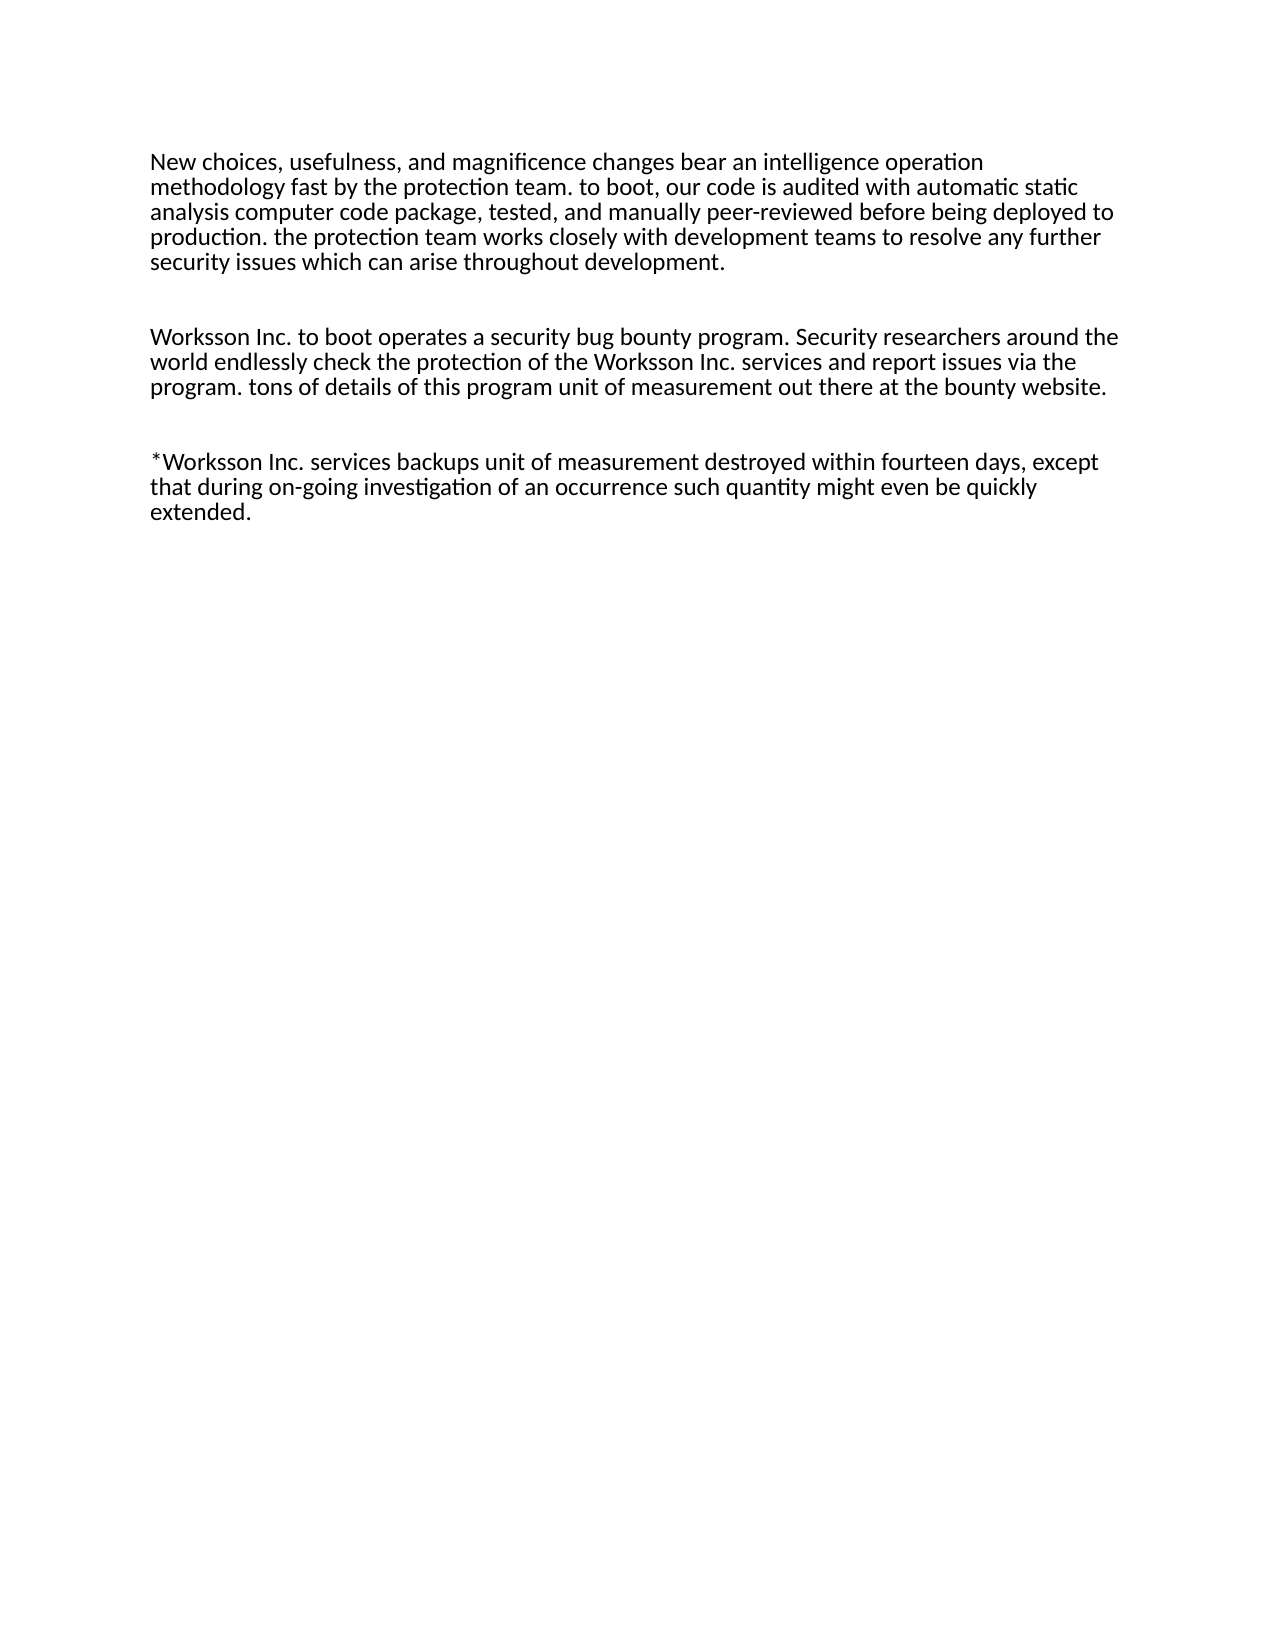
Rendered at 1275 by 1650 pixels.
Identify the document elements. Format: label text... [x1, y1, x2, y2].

text *Worksson Inc. services backups unit of measurement destroyed within fourteen days, except that during on-going investigation of an occurrence such quantity might even be quickly extended. [150, 450, 1125, 525]
text Worksson Inc. to boot operates a security bug bounty program. Security researchers around the world endlessly check the protection of the Worksson Inc. services and report issues via the program. tons of details of this program unit of measurement out there at the bounty website. [150, 325, 1125, 400]
text New choices, usefulness, and magnificence changes bear an intelligence operation methodology fast by the protection team. to boot, our code is audited with automatic static analysis computer code package, tested, and manually peer-reviewed before being deployed to production. the protection team works closely with development teams to resolve any further security issues which can arise throughout development. [150, 150, 1125, 275]
